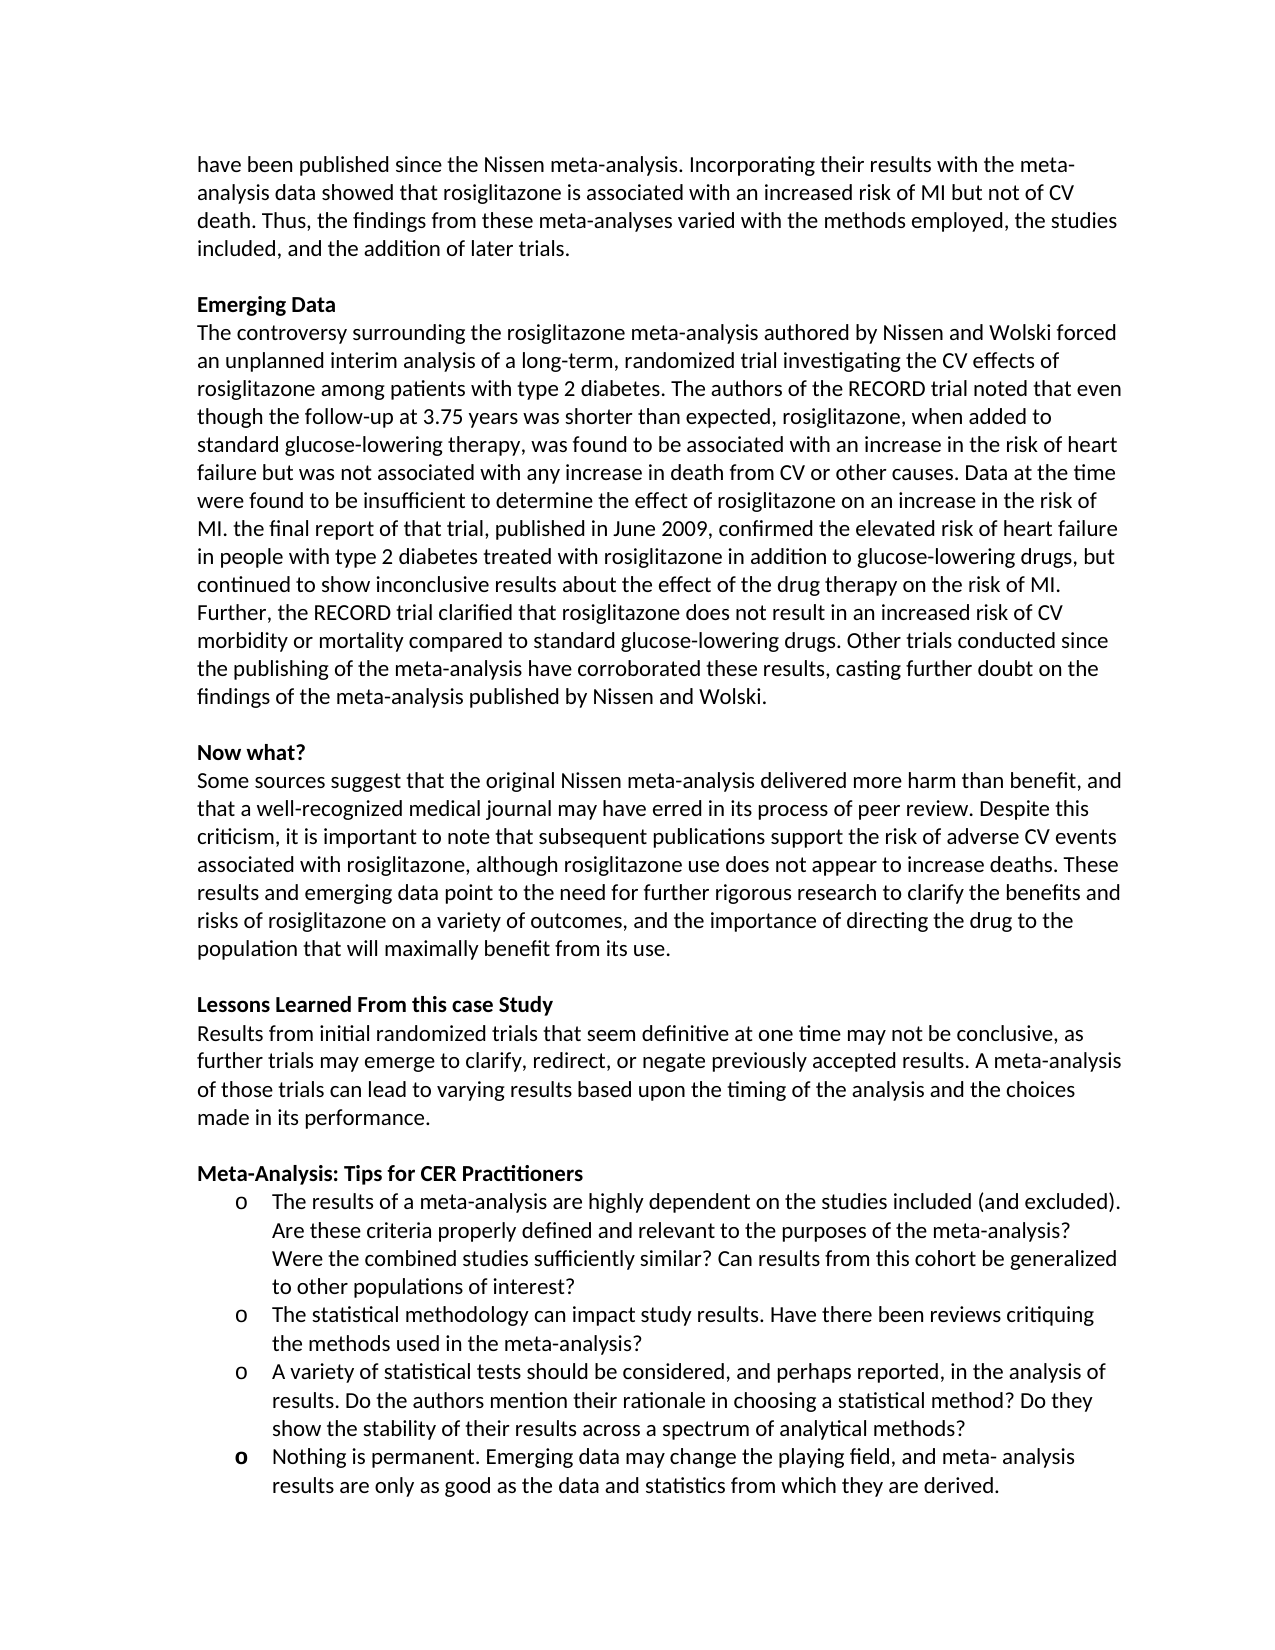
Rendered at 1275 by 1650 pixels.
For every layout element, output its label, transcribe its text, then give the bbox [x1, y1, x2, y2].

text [197, 150, 1125, 262]
list The statistical methodology can impact study results. Have there been reviews critiquing the methods used in the meta-analysis? [234, 1300, 1125, 1357]
text Emerging Data [197, 290, 1125, 318]
text Lessons Learned From this case Study [197, 991, 1125, 1019]
text Meta-Analysis: Tips for CER Practitioners [197, 1159, 1125, 1187]
list A variety of statistical tests should be considered, and perhaps reported, in the analysis of results. Do the authors mention their rationale in choosing a statistical method? Do they show the stability of their results across a spectrum of analytical methods? [234, 1357, 1125, 1442]
text Some sources suggest that the original Nissen meta-analysis delivered more harm than benefit, and that a well-recognized medical journal may have erred in its process of peer review. Despite this criticism, it is important to note that subsequent publications support the risk of adverse CV events associated with rosiglitazone, although rosiglitazone use does not appear to increase deaths. These results and emerging data point to the need for further rigorous research to clarify the benefits and risks of rosiglitazone on a variety of outcomes, and the importance of directing the drug to the population that will maximally benefit from its use. [197, 766, 1125, 963]
text The controversy surrounding the rosiglitazone meta-analysis authored by Nissen and Wolski forced an unplanned interim analysis of a long-term, randomized trial investigating the CV effects of rosiglitazone among patients with type 2 diabetes. The authors of the RECORD trial noted that even though the follow-up at 3.75 years was shorter than expected, rosiglitazone, when added to standard glucose-lowering therapy, was found to be associated with an increase in the risk of heart failure but was not associated with any increase in death from CV or other causes. Data at the time were found to be insufficient to determine the effect of rosiglitazone on an increase in the risk of MI. the final report of that trial, published in June 2009, confirmed the elevated risk of heart failure in people with type 2 diabetes treated with rosiglitazone in addition to glucose-lowering drugs, but continued to show inconclusive results about the effect of the drug therapy on the risk of MI. Further, the RECORD trial clarified that rosiglitazone does not result in an increased risk of CV morbidity or mortality compared to standard glucose-lowering drugs. Other trials conducted since the publishing of the meta-analysis have corroborated these results, casting further doubt on the findings of the meta-analysis published by Nissen and Wolski. [197, 318, 1125, 710]
text Results from initial randomized trials that seem definitive at one time may not be conclusive, as further trials may emerge to clarify, redirect, or negate previously accepted results. A meta-analysis of those trials can lead to varying results based upon the timing of the analysis and the choices made in its performance. [197, 1019, 1125, 1131]
list The results of a meta-analysis are highly dependent on the studies included (and excluded). Are these criteria properly defined and relevant to the purposes of the meta-analysis? Were the combined studies sufficiently similar? Can results from this cohort be generalized to other populations of interest? [234, 1187, 1125, 1300]
list Nothing is permanent. Emerging data may change the playing field, and meta- analysis results are only as good as the data and statistics from which they are derived. [234, 1442, 1125, 1499]
text Now what? [197, 738, 1125, 766]
